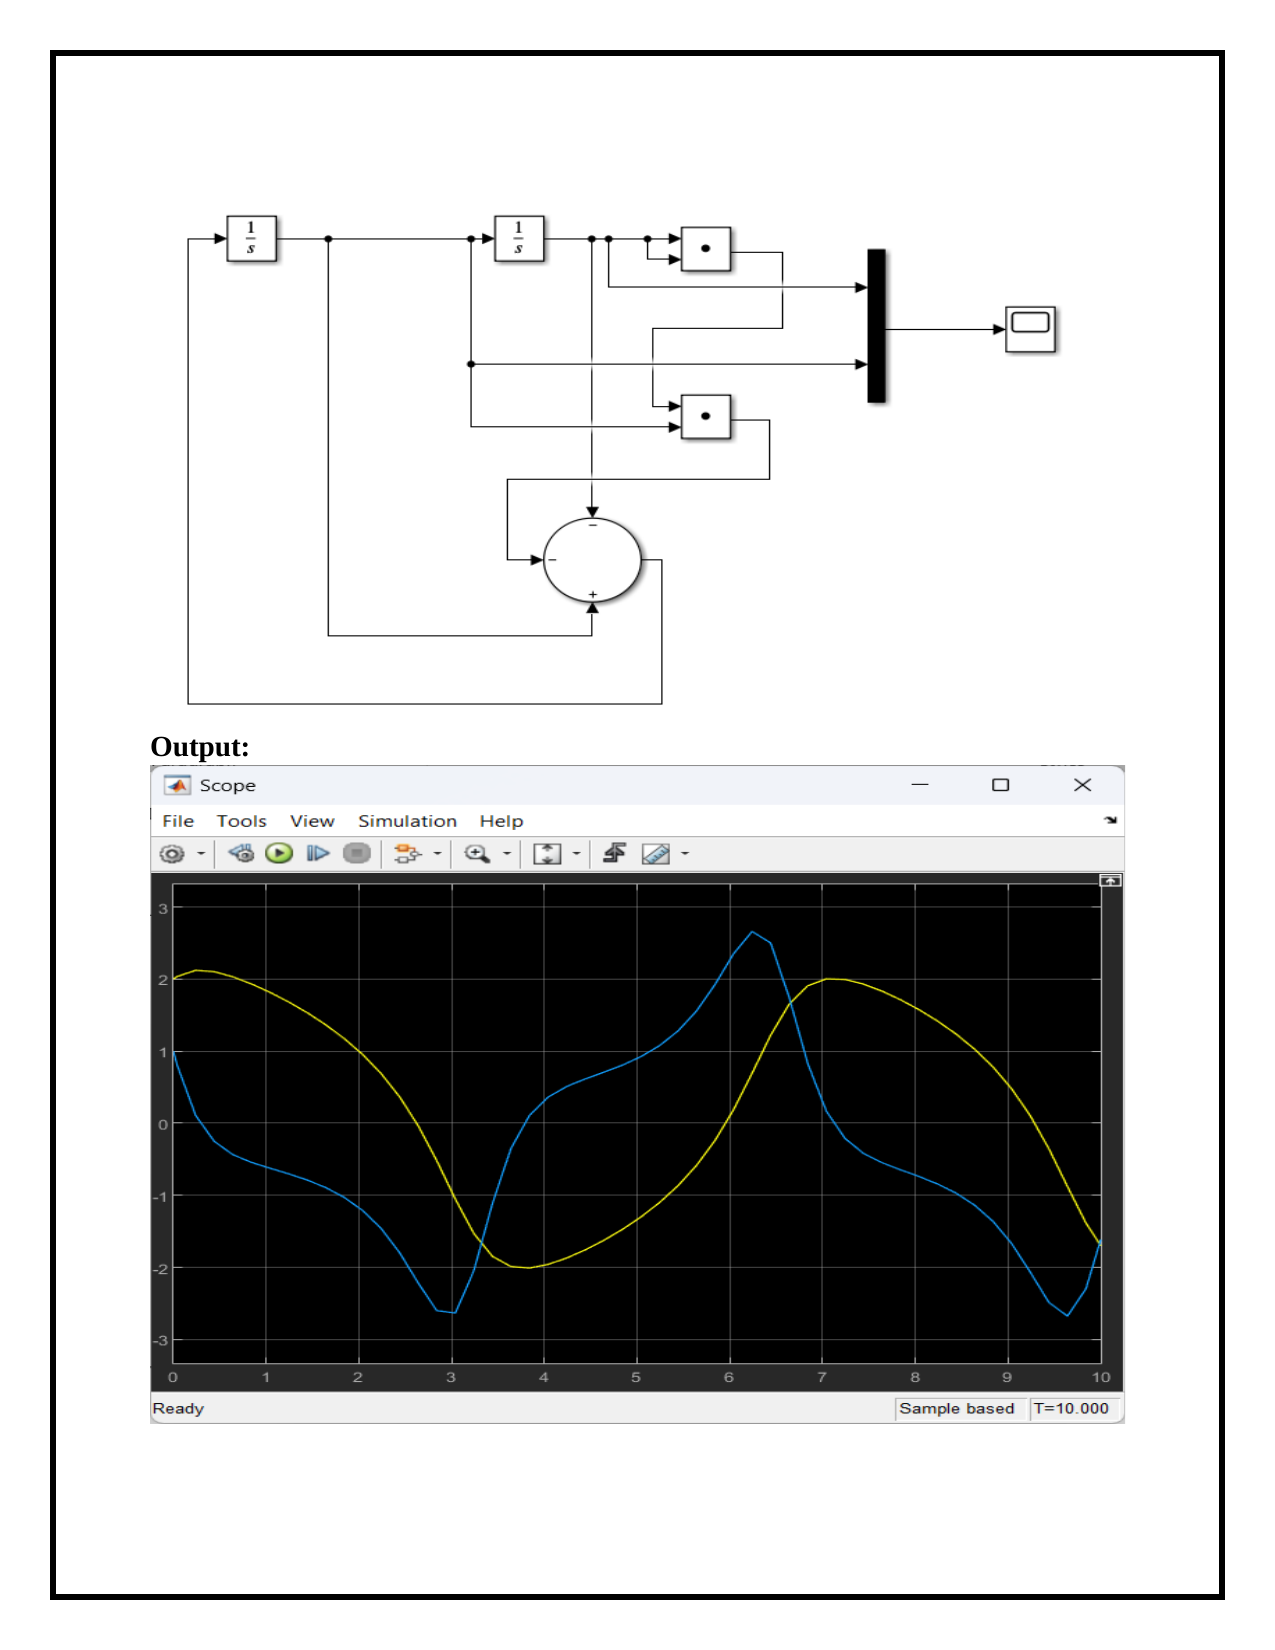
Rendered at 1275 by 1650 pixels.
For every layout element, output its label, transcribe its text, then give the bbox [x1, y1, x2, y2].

text Output: [150, 729, 944, 762]
picture [150, 765, 1125, 1424]
picture [150, 150, 1125, 727]
